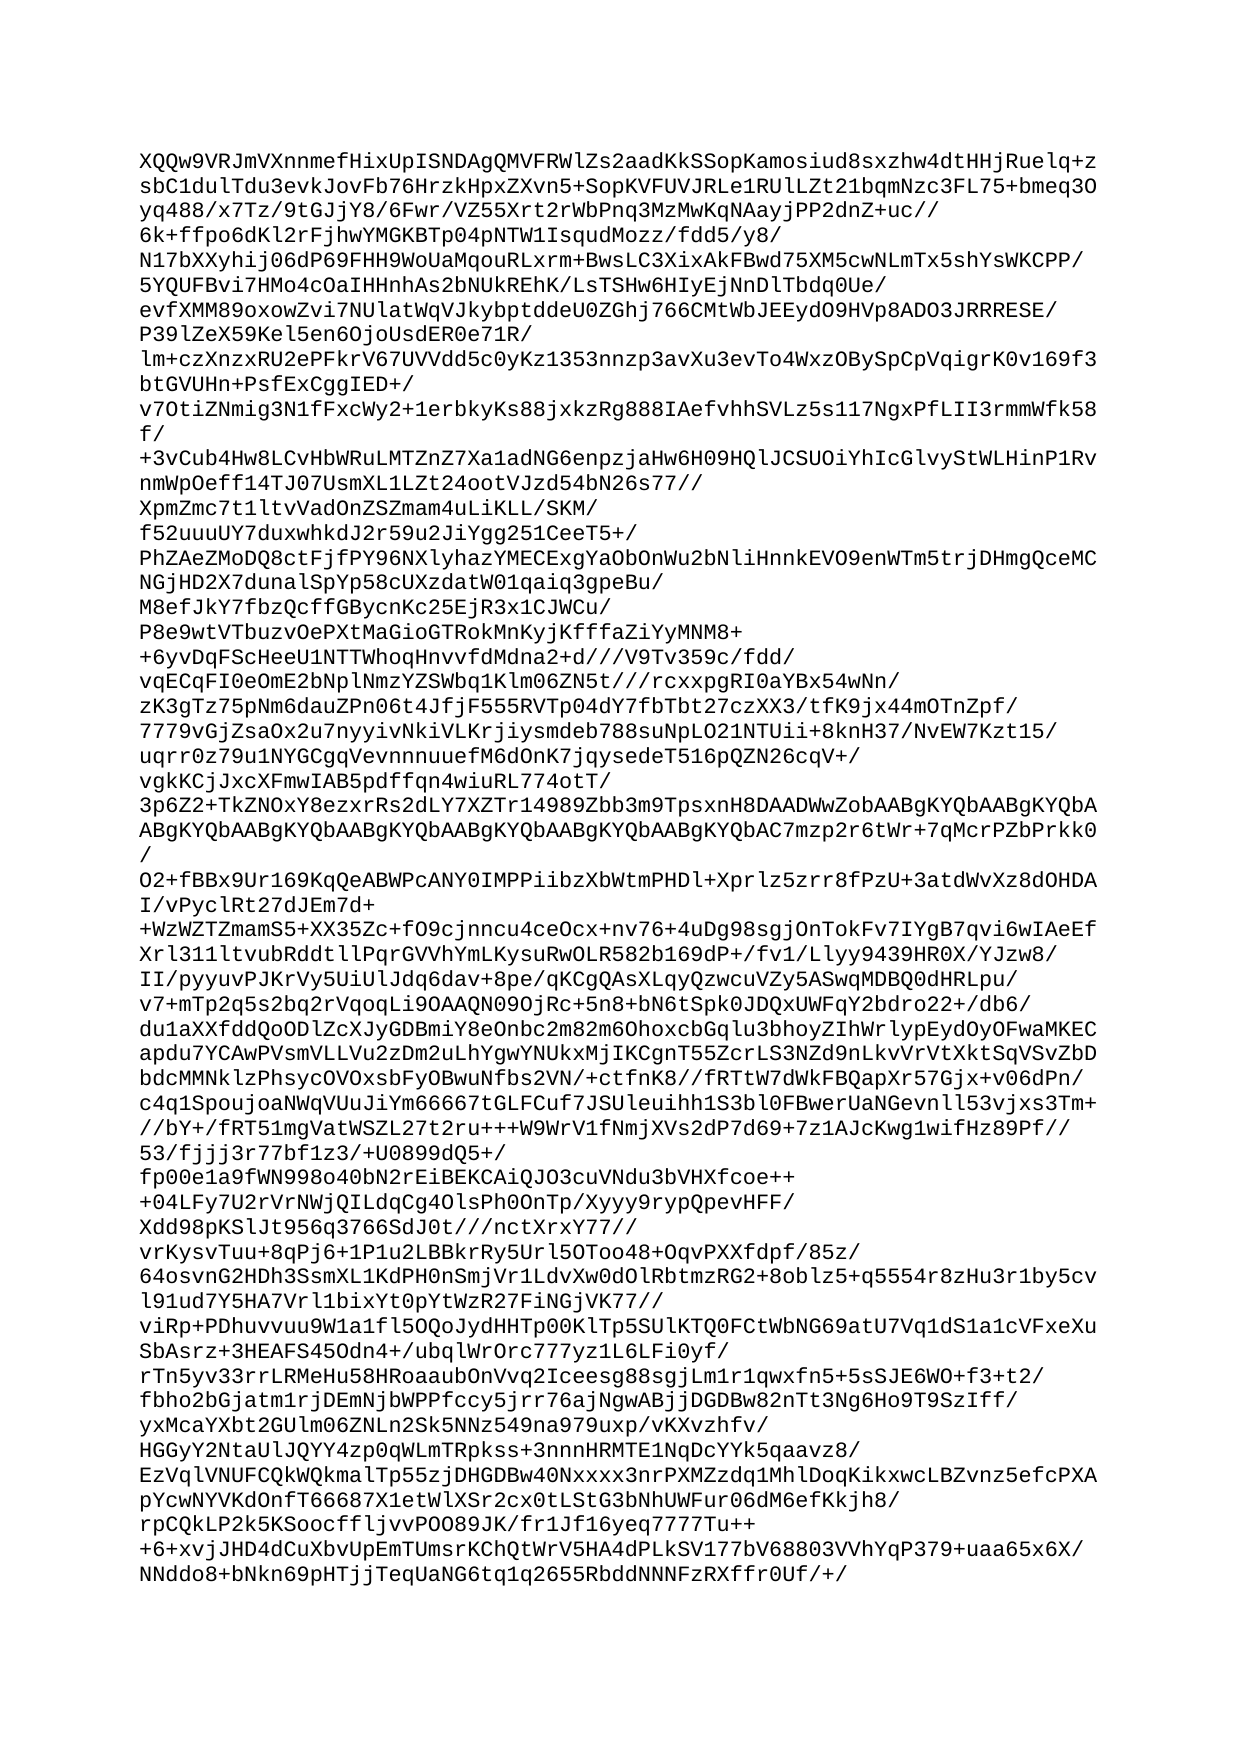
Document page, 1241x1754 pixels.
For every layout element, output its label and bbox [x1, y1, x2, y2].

text [139, 150, 1101, 1588]
